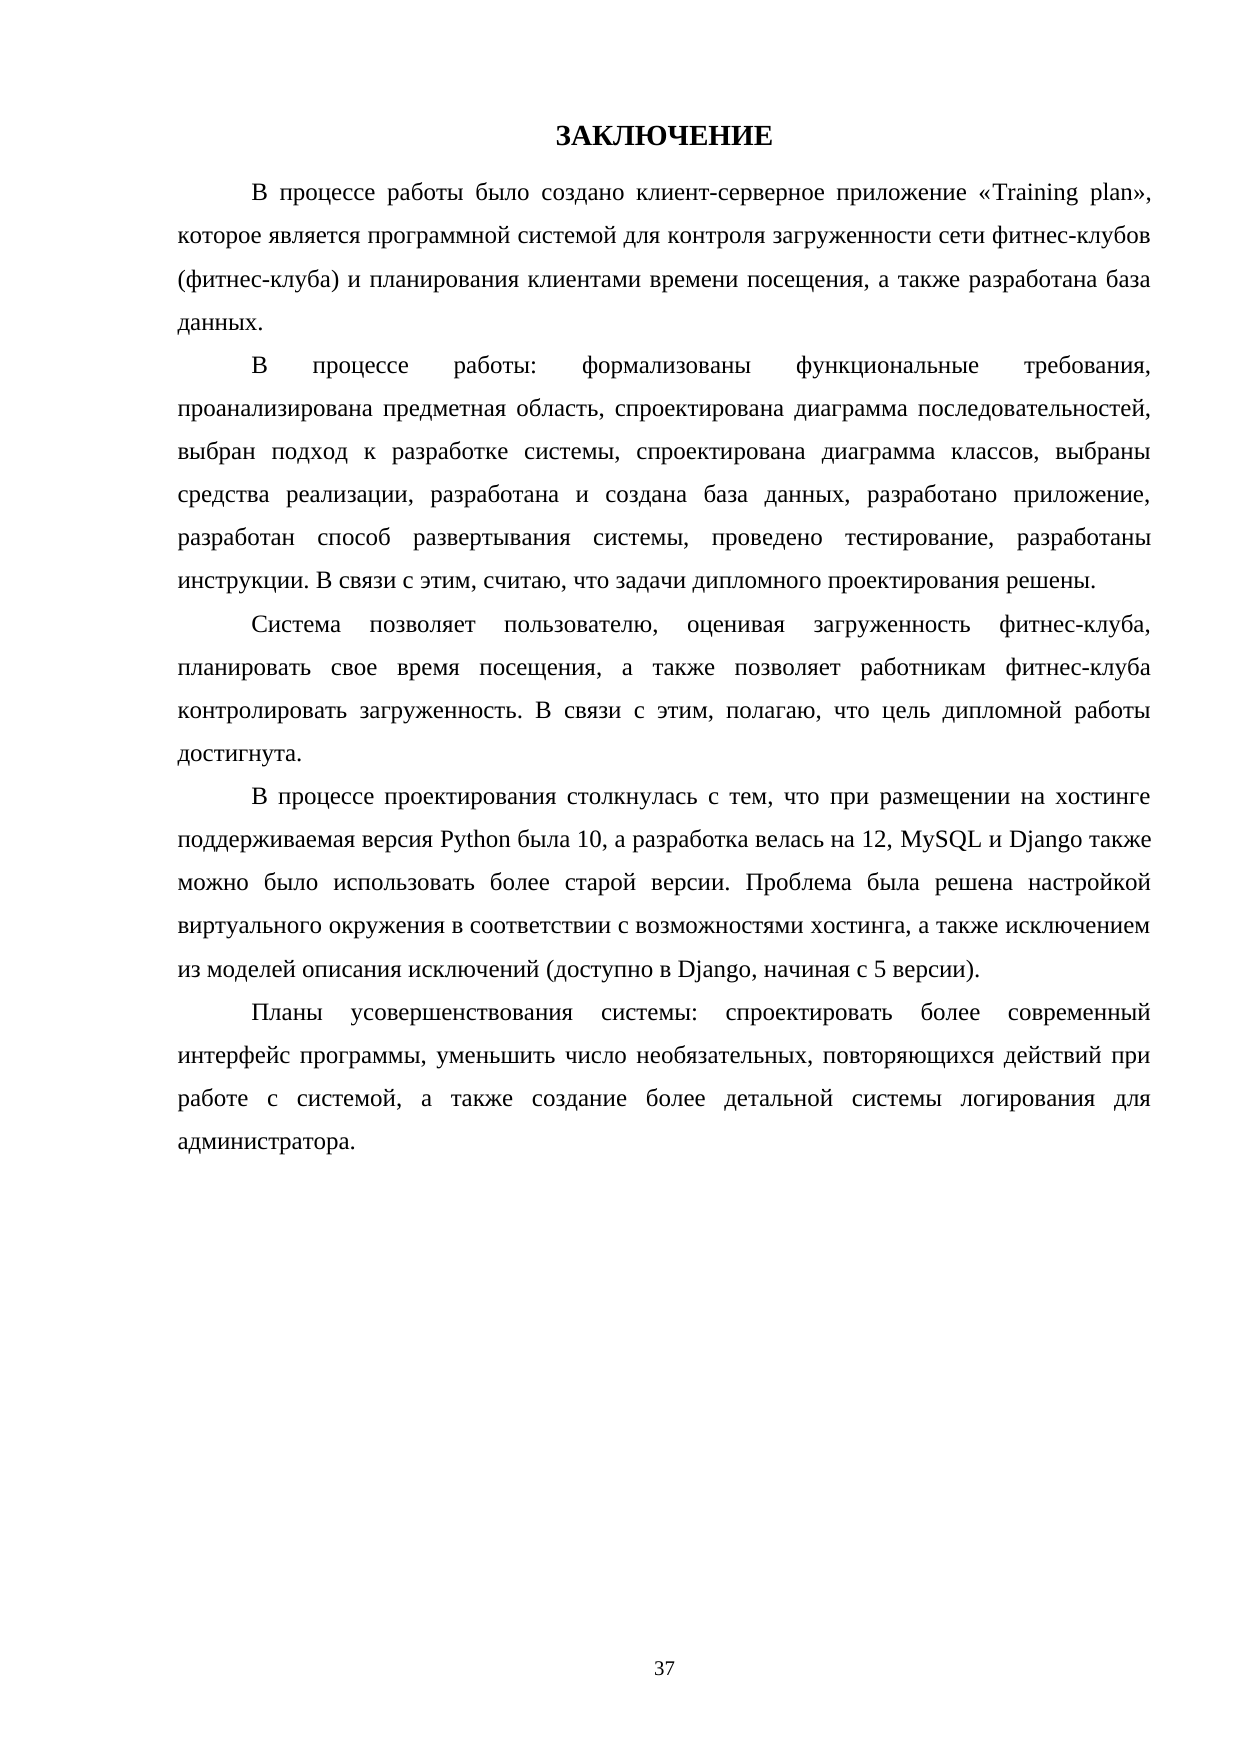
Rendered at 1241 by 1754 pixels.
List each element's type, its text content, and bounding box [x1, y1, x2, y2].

text ЗАКЛЮЧЕНИЕ [177, 118, 1152, 152]
text Система позволяет пользователю, оценивая загруженность фитнес-клуба, планировать свое время посещения, а также позволяет работникам фитнес-клуба контролировать загруженность. В связи с этим, полагаю, что цель дипломной работы достигнута. [177, 609, 1152, 767]
text В процессе проектирования столкнулась с тем, что при размещении на хостинге поддерживаемая версия Python была 10, а разработка велась на 12, MySQL и Django также можно было использовать более старой версии. Проблема была решена настройкой виртуального окружения в соответствии с возможностями хостинга, а также исключением из моделей описания исключений (доступно в Django, начиная с 5 версии). [177, 781, 1152, 982]
text В процессе работы: формализованы функциональные требования, проанализирована предметная область, спроектирована диаграмма последовательностей, выбран подход к разработке системы, спроектирована диаграмма классов, выбраны средства реализации, разработана и создана база данных, разработано приложение, разработан способ развертывания системы, проведено тестирование, разработаны инструкции. В связи с этим, считаю, что задачи дипломного проектирования решены. [177, 350, 1152, 594]
text В процессе работы было создано клиент-серверное приложение «Training plan», которое является программной системой для контроля загруженности сети фитнес-клубов (фитнес-клуба) и планирования клиентами времени посещения, а также разработана база данных. [177, 177, 1152, 336]
text Планы усовершенствования системы: спроектировать более современный интерфейс программы, уменьшить число необязательных, повторяющихся действий при работе с системой, а также создание более детальной системы логирования для администратора. [177, 997, 1152, 1155]
